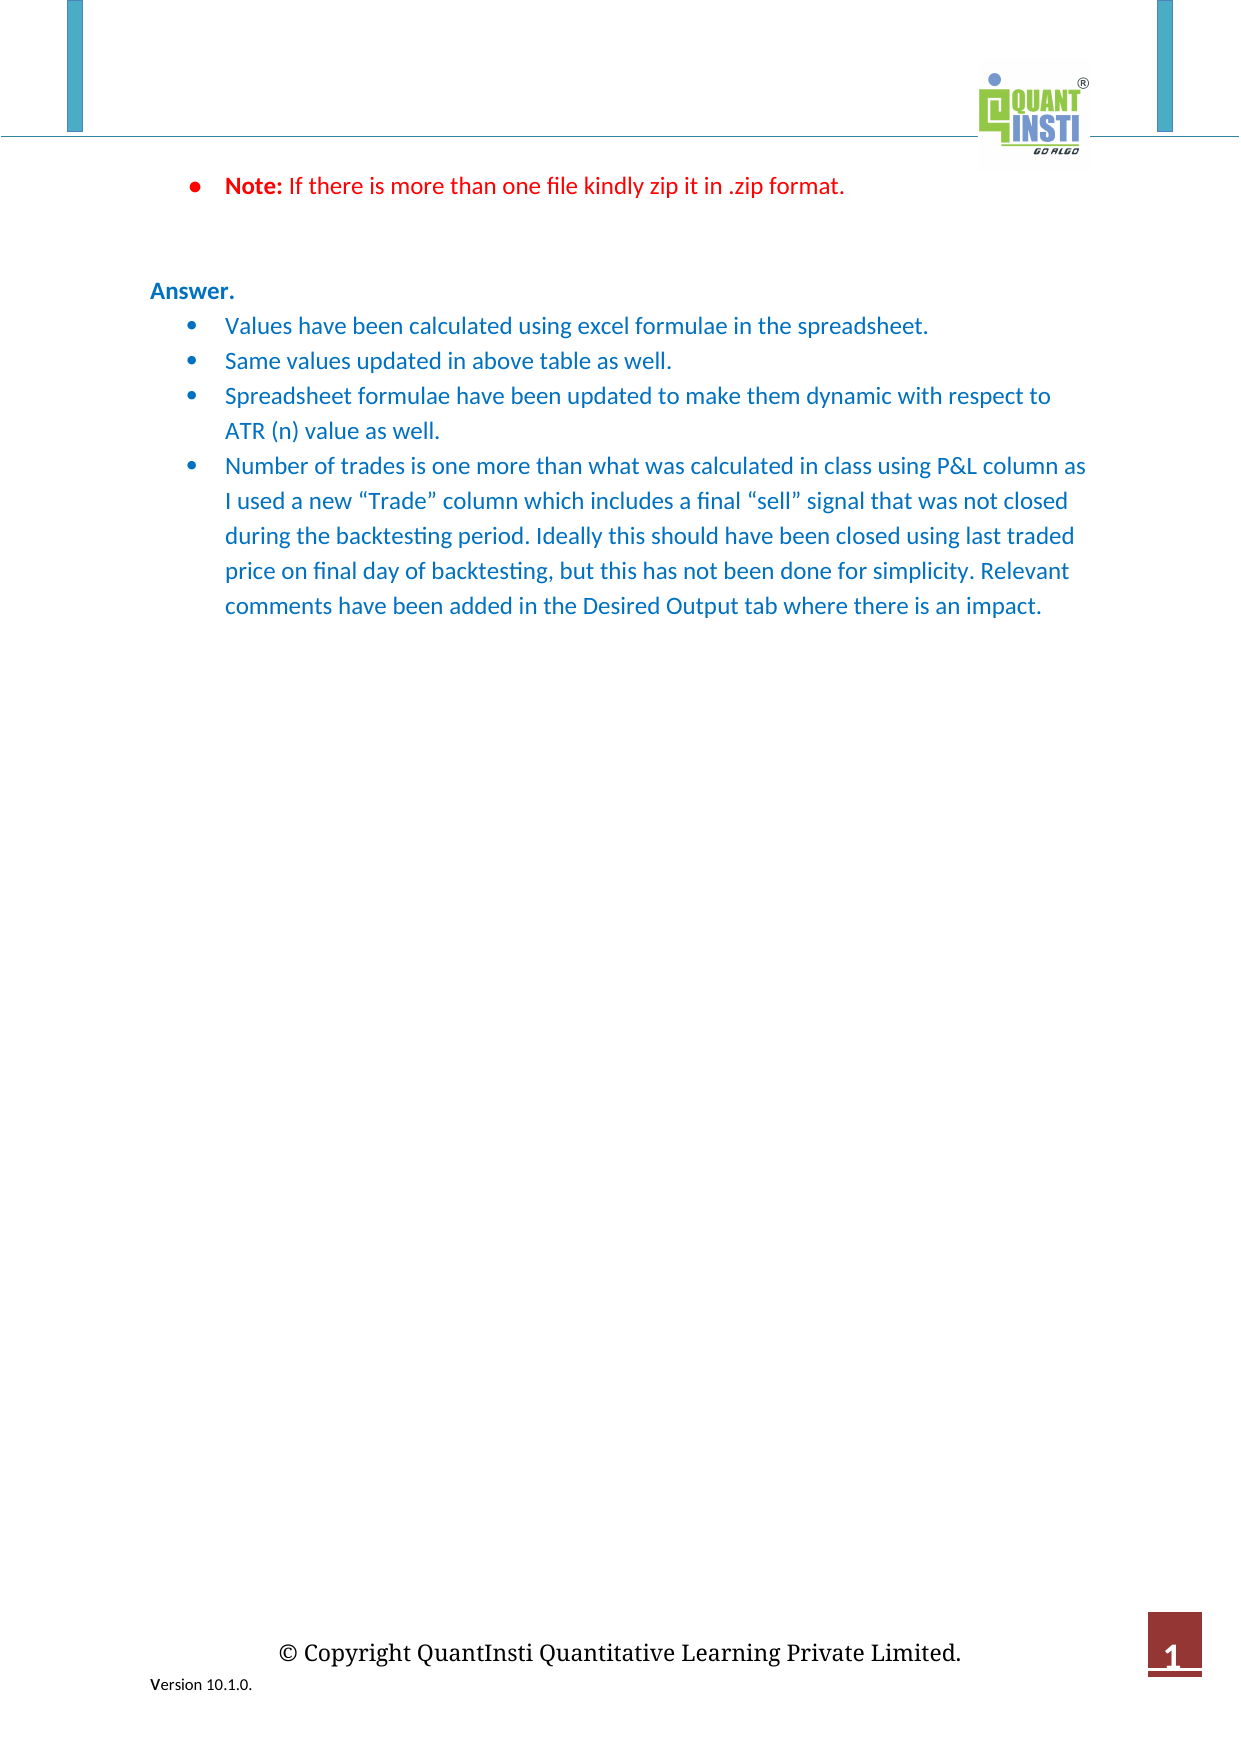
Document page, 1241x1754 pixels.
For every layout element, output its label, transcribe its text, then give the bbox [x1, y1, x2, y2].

text Answer. [150, 275, 1090, 306]
list Number of trades is one more than what was calculated in class using P&L column as I used a new “Trade” column which includes a final “sell” signal that was not closed during the backtesting period. Ideally this should have been closed using last traded price on final day of backtesting, but this has not been done for simplicity. Relevant comments have been added in the Desired Output tab where there is an impact. [187, 450, 1090, 621]
list Note: If there is more than one file kindly zip it in .zip format. [187, 170, 1090, 201]
list Spreadsheet formulae have been updated to make them dynamic with respect to ATR (n) value as well. [187, 380, 1090, 446]
list Values have been calculated using excel formulae in the spreadsheet. [187, 310, 1090, 341]
picture [977, 58, 1091, 171]
list Same values updated in above table as well. [187, 345, 1090, 376]
